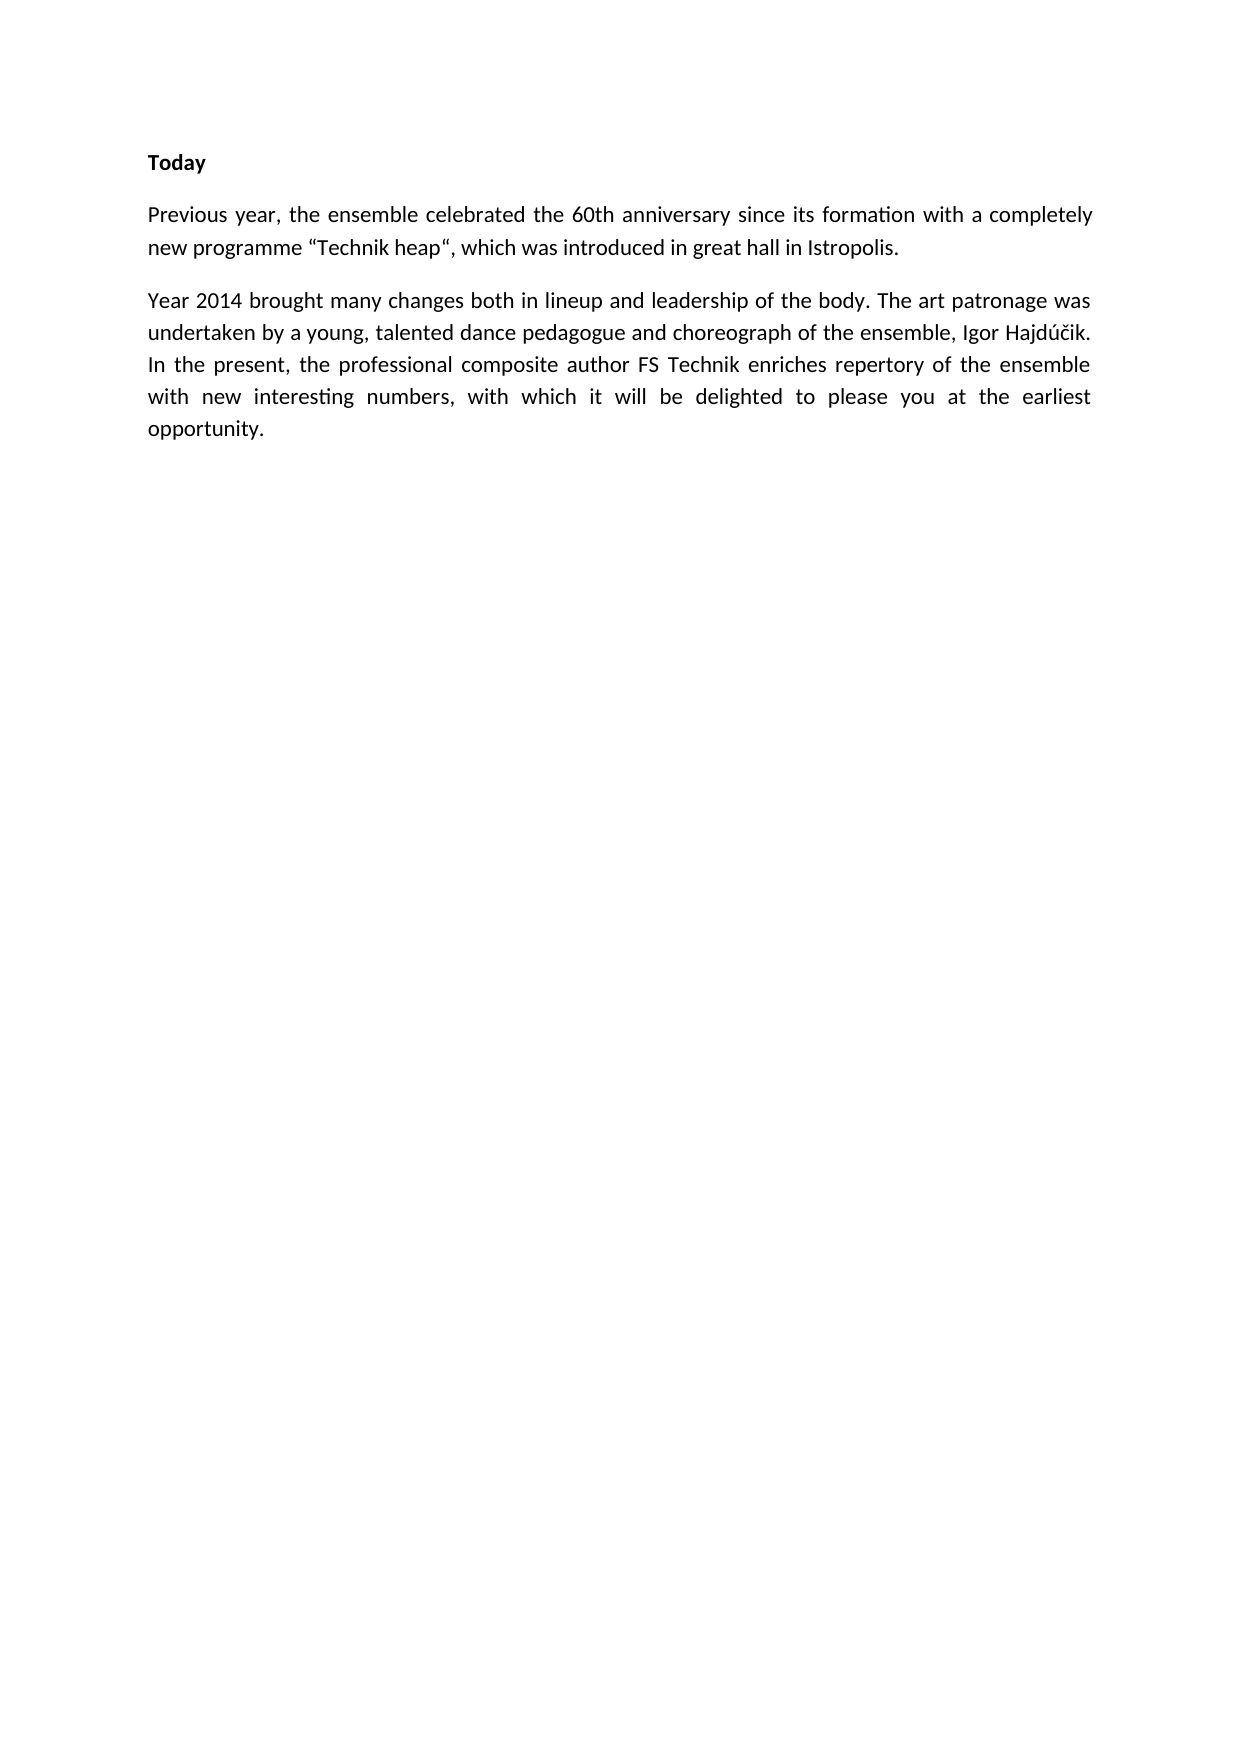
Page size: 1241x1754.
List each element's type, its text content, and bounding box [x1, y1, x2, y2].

text Previous year, the ensemble celebrated the 60th anniversary since its formation with a completely new programme “Technik heap“, which was introduced in great hall in Istropolis. [148, 201, 1093, 261]
text Year 2014 brought many changes both in lineup and leadership of the body. The art patronage was undertaken by a young, talented dance pedagogue and choreograph of the ensemble, Igor Hajdúčik. In the present, the professional composite author FS Technik enriches repertory of the ensemble with new interesting numbers, with which it will be delighted to please you at the earliest opportunity. [148, 286, 1093, 443]
text Today [148, 148, 1093, 176]
